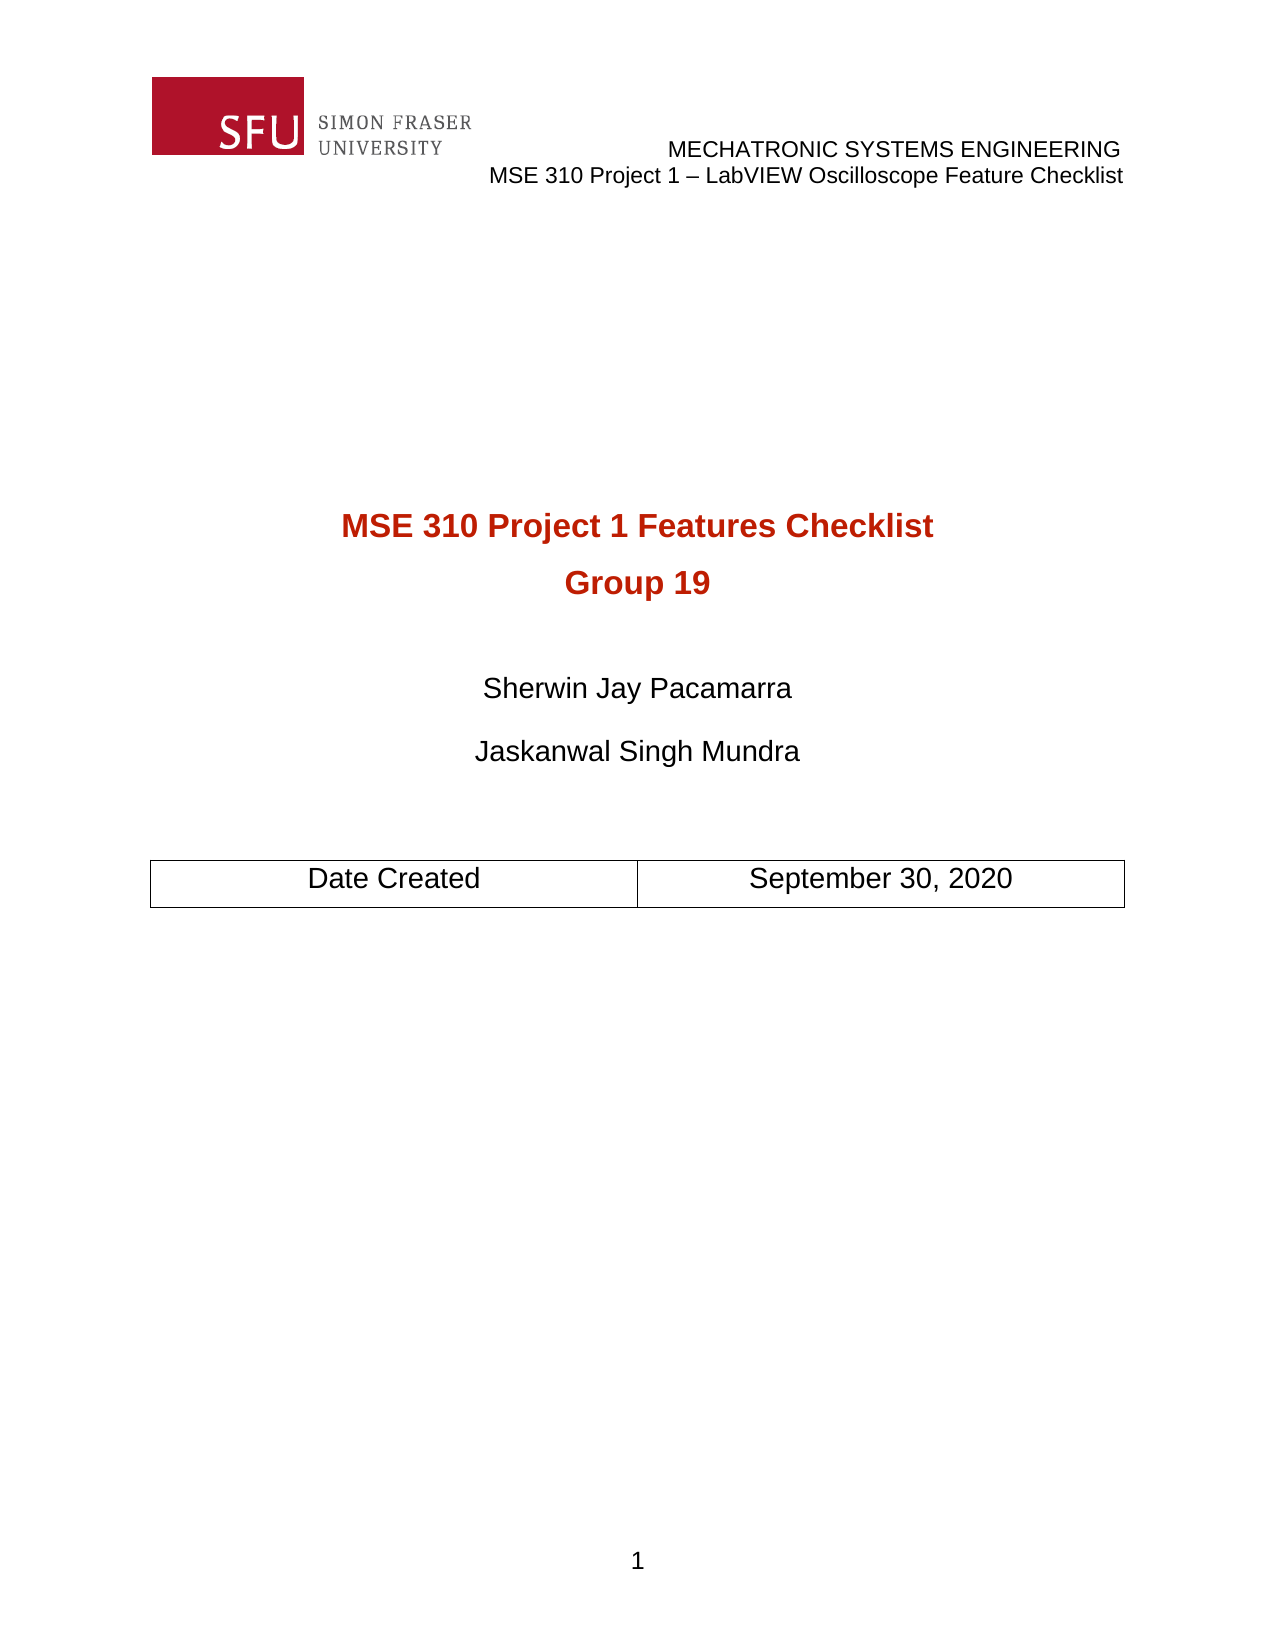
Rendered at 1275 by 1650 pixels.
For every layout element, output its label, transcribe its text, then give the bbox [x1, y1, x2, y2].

picture [150, 75, 494, 158]
text Sherwin Jay Pacamarra [150, 671, 1125, 705]
table_header September 30, 2020 [638, 861, 1124, 907]
text Jaskanwal Singh Mundra [150, 734, 1125, 767]
table_header Date Created [151, 861, 637, 907]
text MSE 310 Project 1 Features Checklist [150, 506, 1125, 544]
text Group 19 [150, 563, 1125, 602]
